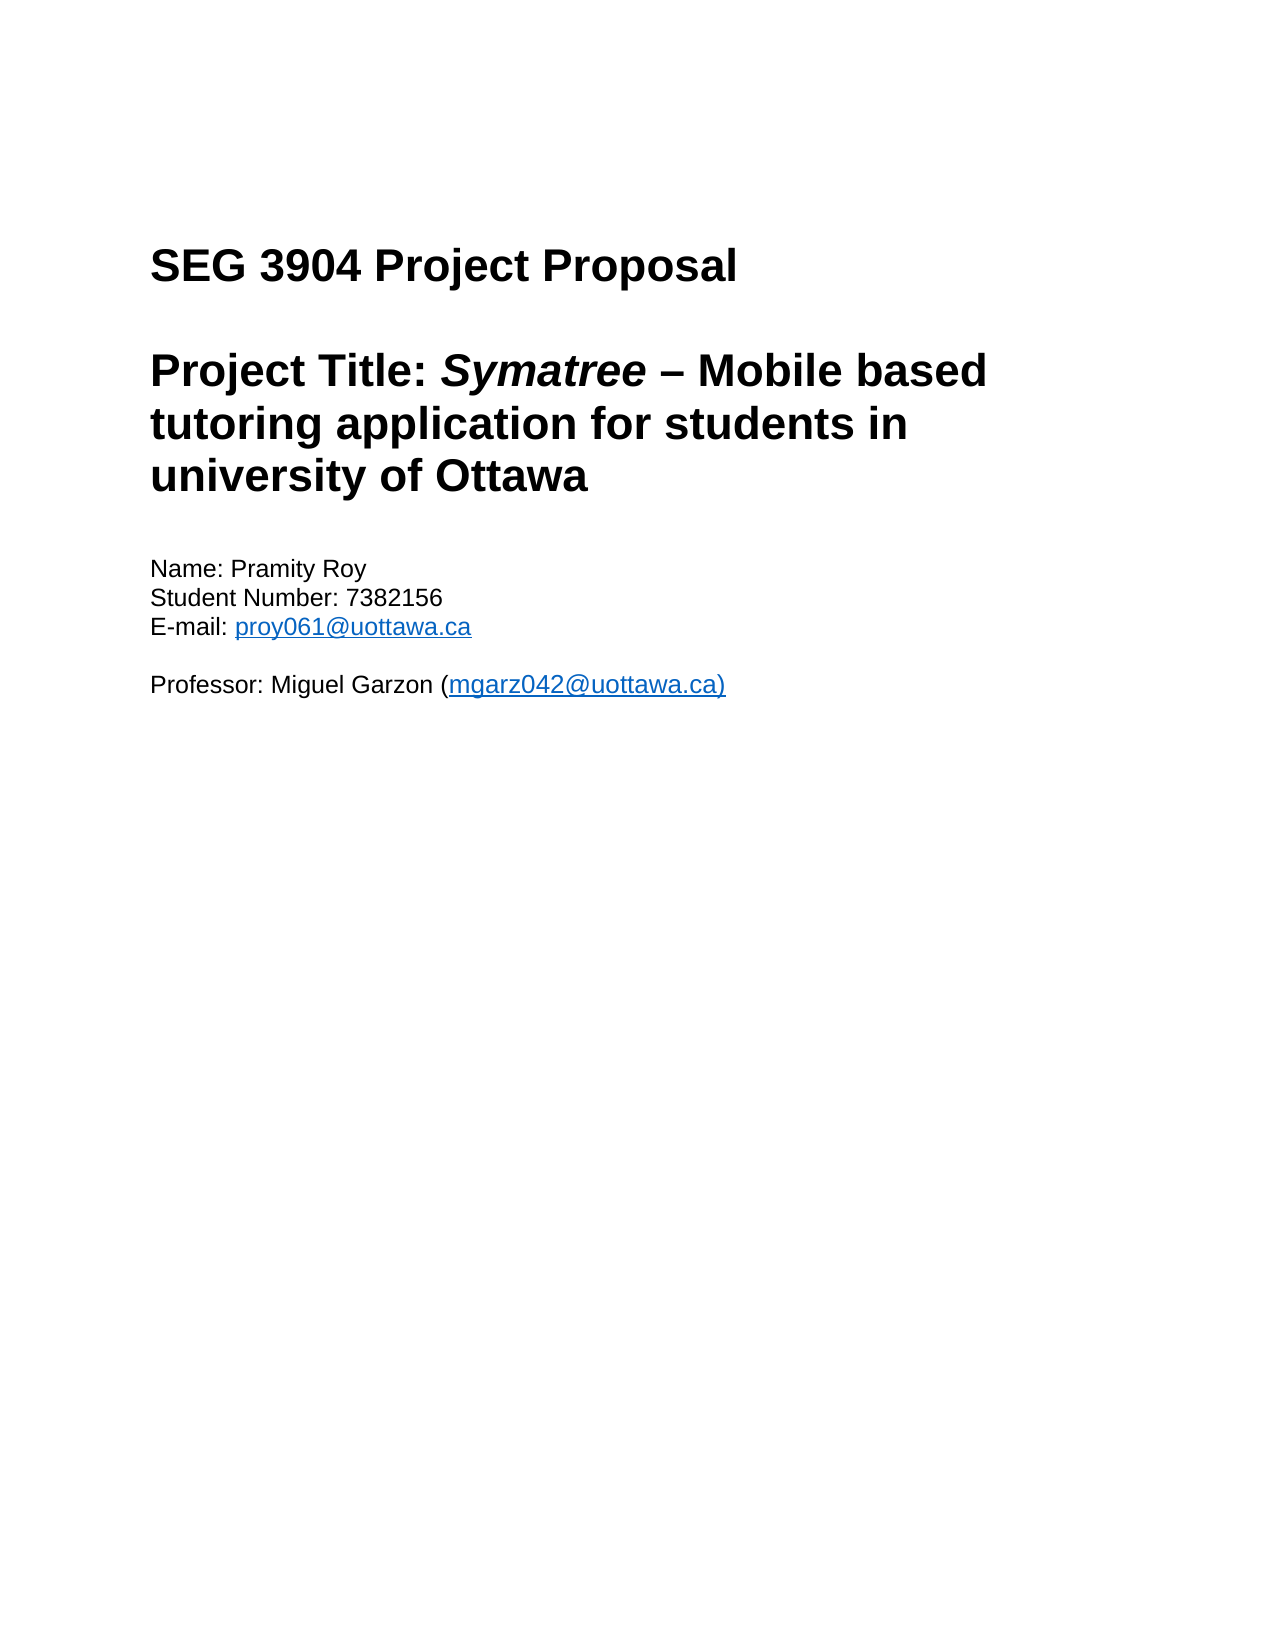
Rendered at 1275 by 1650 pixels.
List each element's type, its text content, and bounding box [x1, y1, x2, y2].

text Name: Pramity Roy [150, 554, 1125, 583]
text E-mail: proy061@uottawa.ca [150, 612, 1125, 641]
text Student Number: 7382156 [150, 583, 1125, 612]
text Professor: Miguel Garzon (mgarz042@uottawa.ca) [150, 669, 1125, 699]
text Project Title: Symatree – Mobile based tutoring application for students in university of Ottawa [150, 343, 1125, 502]
text SEG 3904 Project Proposal [150, 238, 1125, 291]
